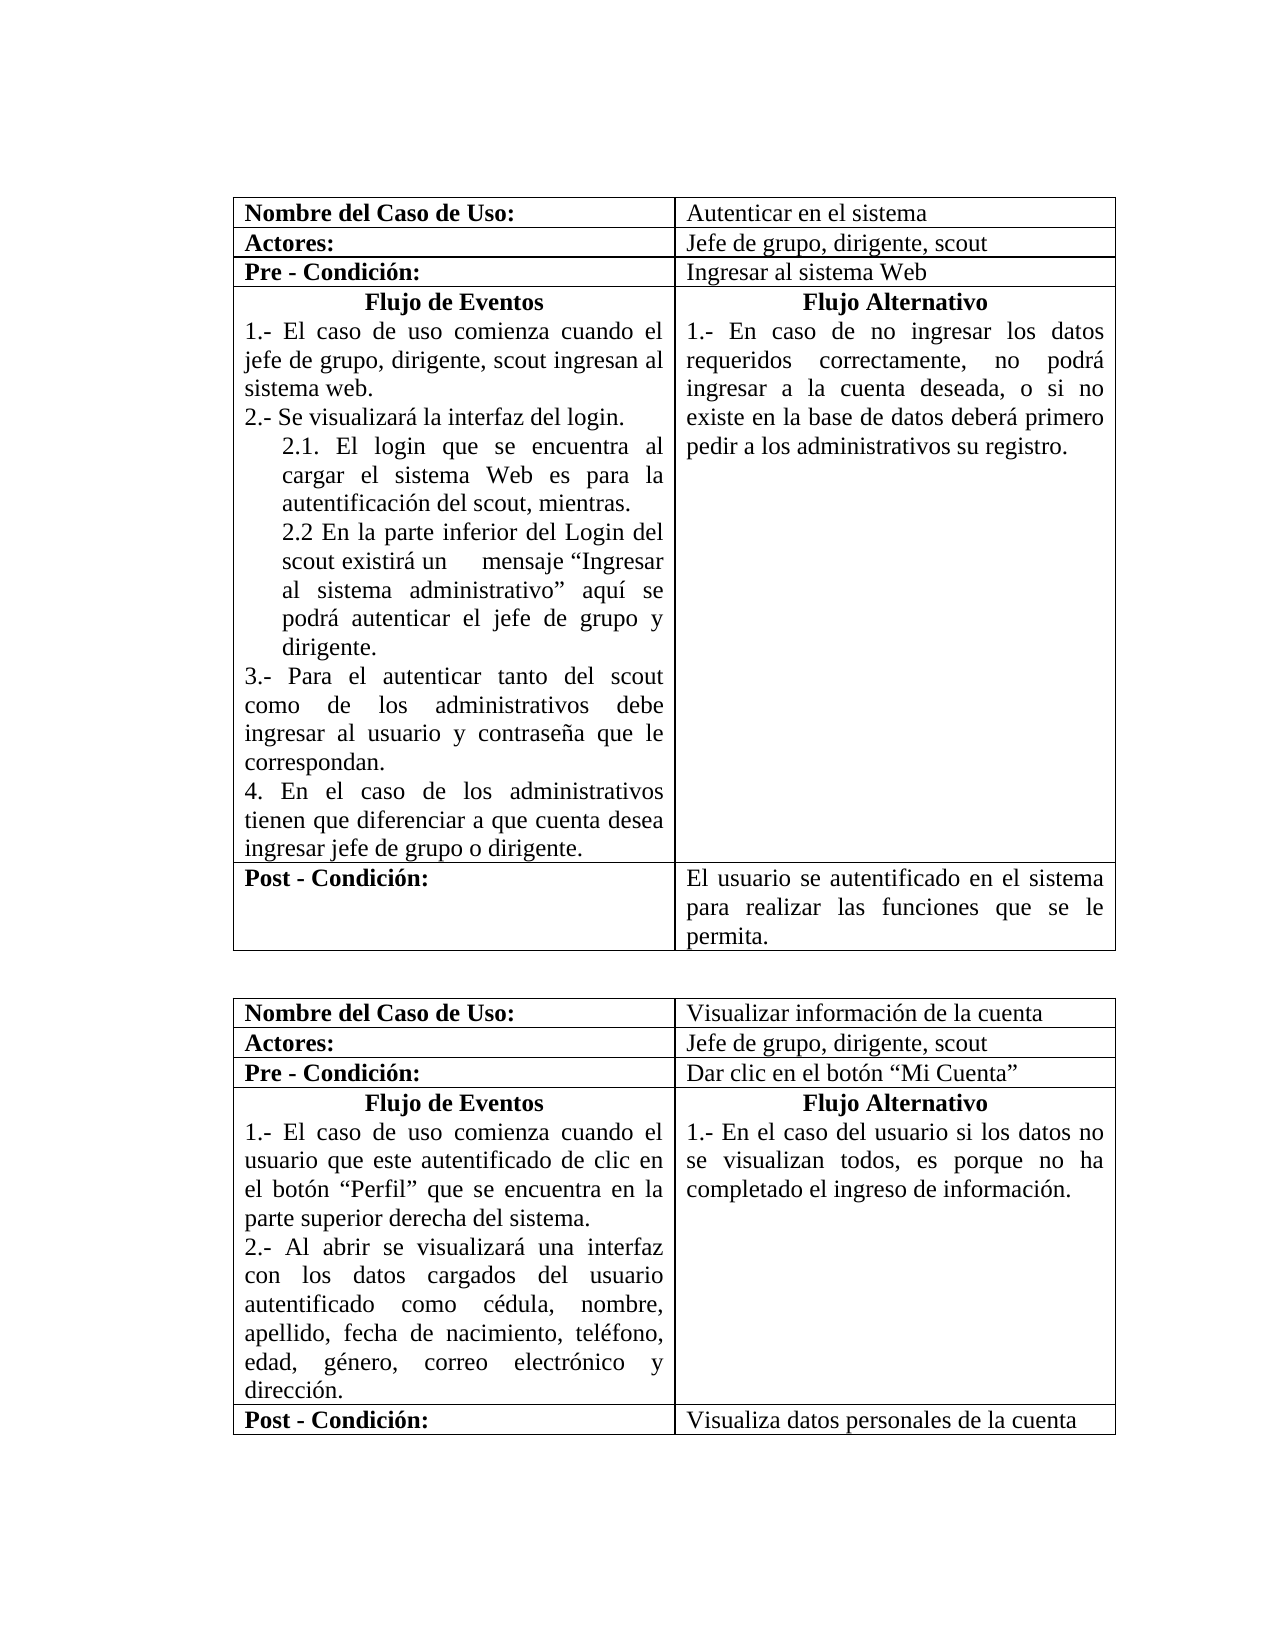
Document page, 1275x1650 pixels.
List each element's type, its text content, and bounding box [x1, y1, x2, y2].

table_cell Jefe de grupo, dirigente, scout [676, 228, 1115, 256]
table_cell Actores: [234, 228, 674, 256]
table_cell Actores: [234, 1028, 674, 1057]
table_cell Visualiza datos personales de la cuenta [676, 1405, 1115, 1434]
table_header Autenticar en el sistema [676, 198, 1115, 227]
table_cell Dar clic en el botón “Mi Cuenta” [676, 1058, 1115, 1087]
table_header Nombre del Caso de Uso: [234, 999, 674, 1027]
table_cell Flujo Alternativo 1.- En caso de no ingresar los datos requeridos correctamente, no podrá ingresar a la cuenta deseada, o si no existe en la base de datos deberá primero pedir a los administrativos su registro. [676, 287, 1115, 862]
table_cell Flujo de Eventos 1.- El caso de uso comienza cuando el jefe de grupo, dirigente, scout ingresan al sistema web. 2.- Se visualizará la interfaz del login. 2.1. El login que se encuentra al cargar el sistema Web es para la autentificación del scout, mientras. 2.2 En la parte inferior del Login del scout existirá un mensaje “Ingresar al sistema administrativo” aquí se podrá autenticar el jefe de grupo y dirigente. 3.- Para el autenticar tanto del scout como de los administrativos debe ingresar al usuario y contraseña que le correspondan. 4. En el caso de los administrativos tienen que diferenciar a que cuenta desea ingresar jefe de grupo o dirigente. [234, 287, 674, 862]
table_header Visualizar información de la cuenta [676, 999, 1115, 1027]
table_cell Post - Condición: [234, 863, 674, 949]
table_cell Flujo Alternativo 1.- En el caso del usuario si los datos no se visualizan todos, es porque no ha completado el ingreso de información. [676, 1088, 1115, 1404]
table_cell Post - Condición: [234, 1405, 674, 1434]
table_cell Jefe de grupo, dirigente, scout [676, 1028, 1115, 1057]
table_header Nombre del Caso de Uso: [234, 198, 674, 227]
table_cell Flujo de Eventos 1.- El caso de uso comienza cuando el usuario que este autentificado de clic en el botón “Perfil” que se encuentra en la parte superior derecha del sistema. 2.- Al abrir se visualizará una interfaz con los datos cargados del usuario autentificado como cédula, nombre, apellido, fecha de nacimiento, teléfono, edad, género, correo electrónico y dirección. [234, 1088, 674, 1404]
table_cell Ingresar al sistema Web [676, 258, 1115, 286]
table_cell Pre - Condición: [234, 258, 674, 286]
table_cell Pre - Condición: [234, 1058, 674, 1087]
table_cell El usuario se autentificado en el sistema para realizar las funciones que se le permita. [676, 863, 1115, 949]
